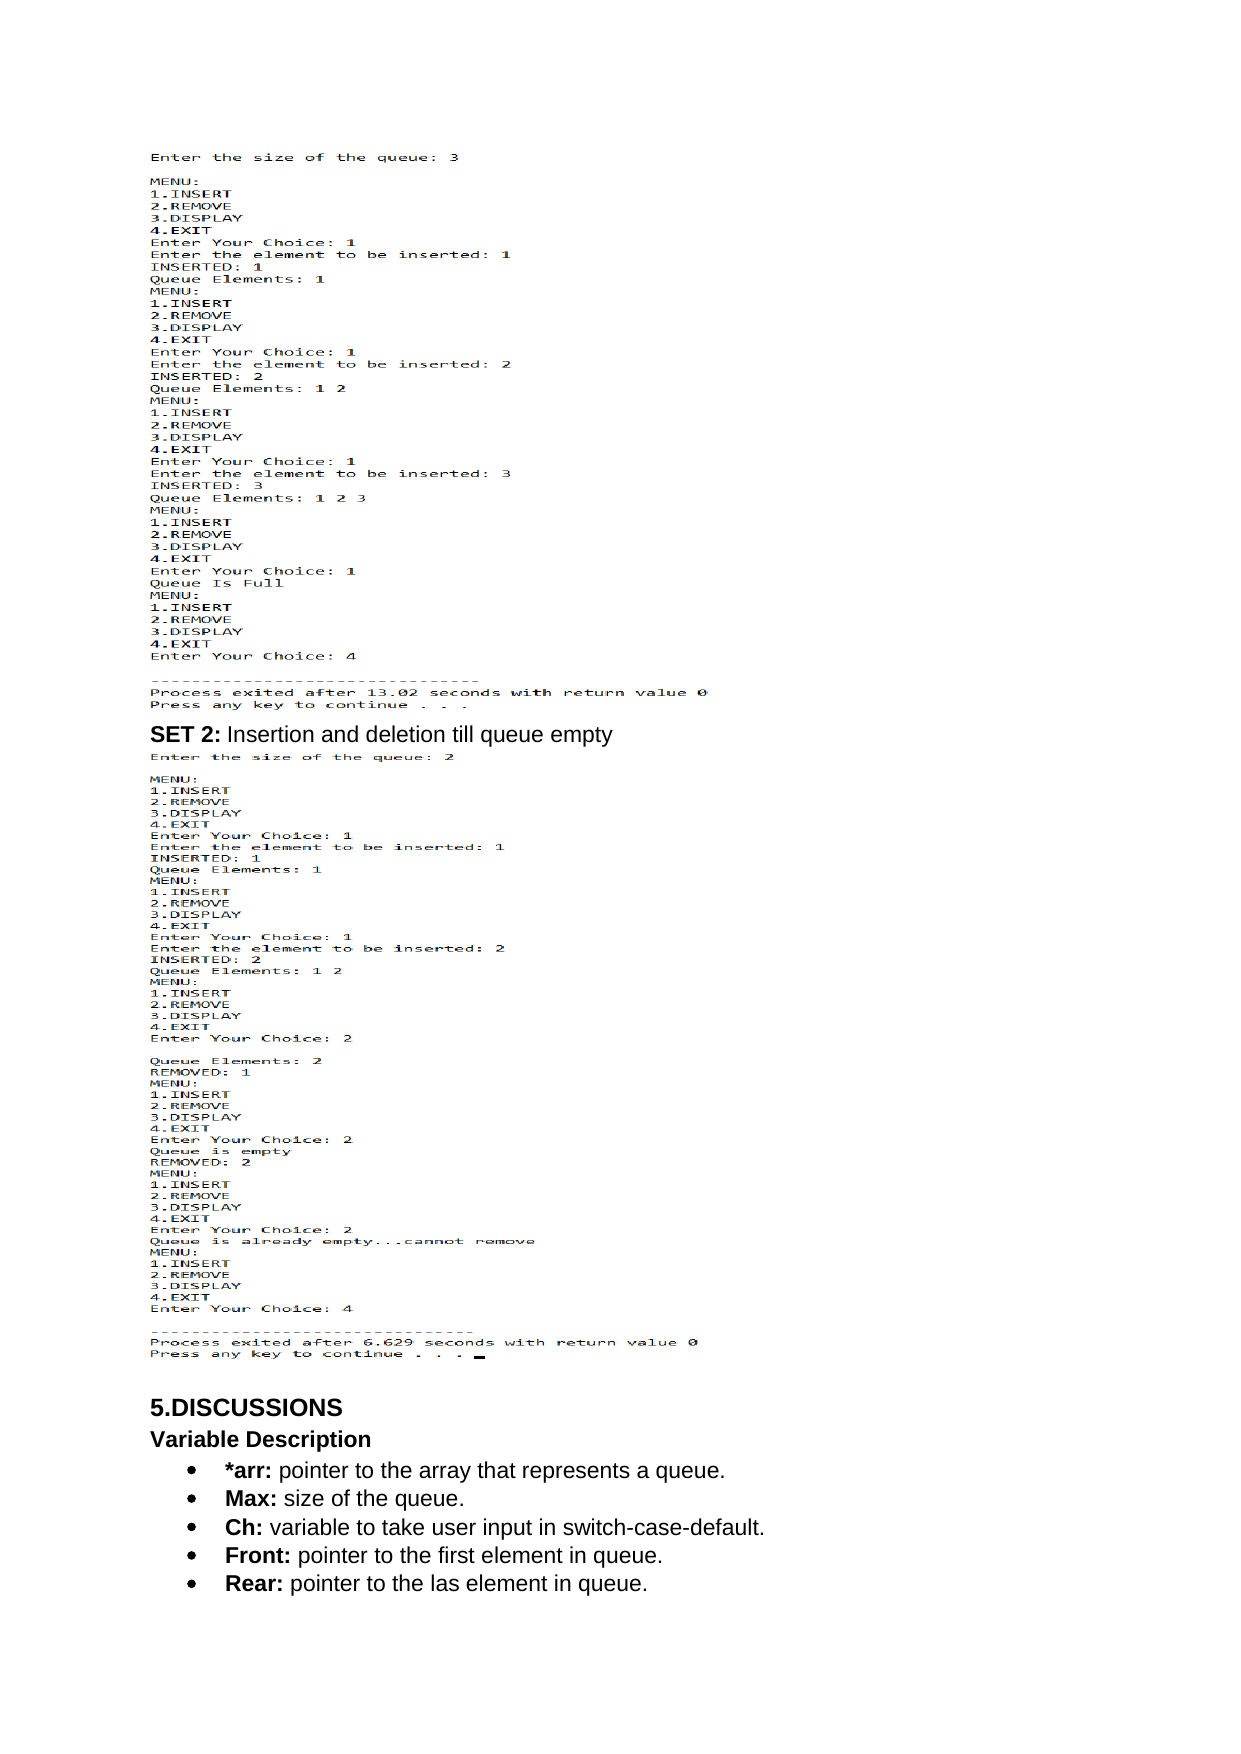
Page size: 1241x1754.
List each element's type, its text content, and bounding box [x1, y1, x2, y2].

list Front: pointer to the first element in queue. [187, 1542, 1090, 1568]
list Ch: variable to take user input in switch-case-default. [187, 1513, 1090, 1540]
text Variable Description [150, 1426, 1090, 1452]
text SET 2: Insertion and deletion till queue empty [150, 721, 1090, 747]
text 5.DISCUSSIONS [150, 1393, 1090, 1422]
picture [150, 751, 706, 1359]
list *arr: pointer to the array that represents a queue. [187, 1457, 1090, 1483]
picture [150, 150, 715, 717]
list Rear: pointer to the las element in queue. [187, 1570, 1090, 1597]
list Max: size of the queue. [187, 1485, 1090, 1511]
